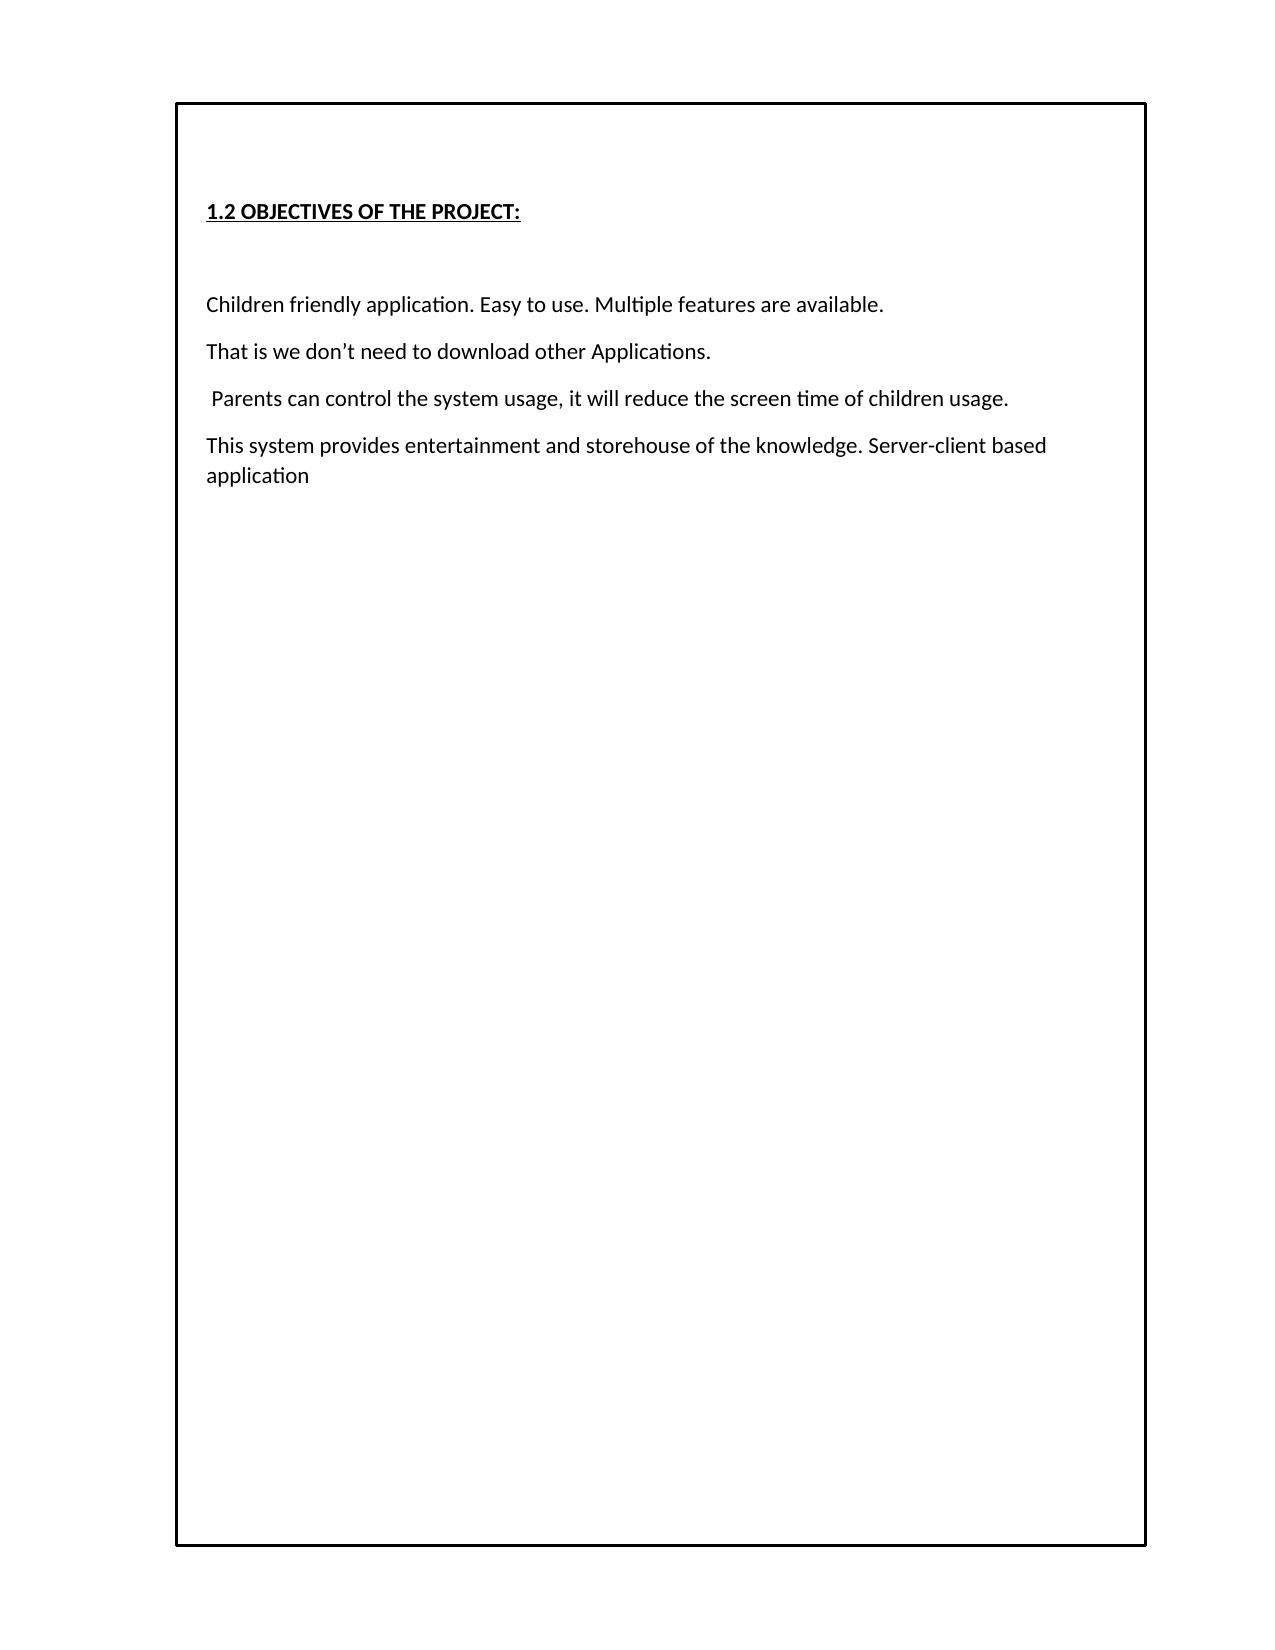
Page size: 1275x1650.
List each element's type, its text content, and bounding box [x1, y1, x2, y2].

text 1.2 OBJECTIVES OF THE PROJECT: [131, 197, 1125, 225]
text That is we don’t need to download other Applications. [131, 337, 1125, 366]
text Children friendly application. Easy to use. Multiple features are available. [131, 291, 1125, 319]
text Parents can control the system usage, it will reduce the screen time of children usage. [131, 384, 1125, 412]
text This system provides entertainment and storehouse of the knowledge. Server-client based application [206, 431, 1125, 489]
